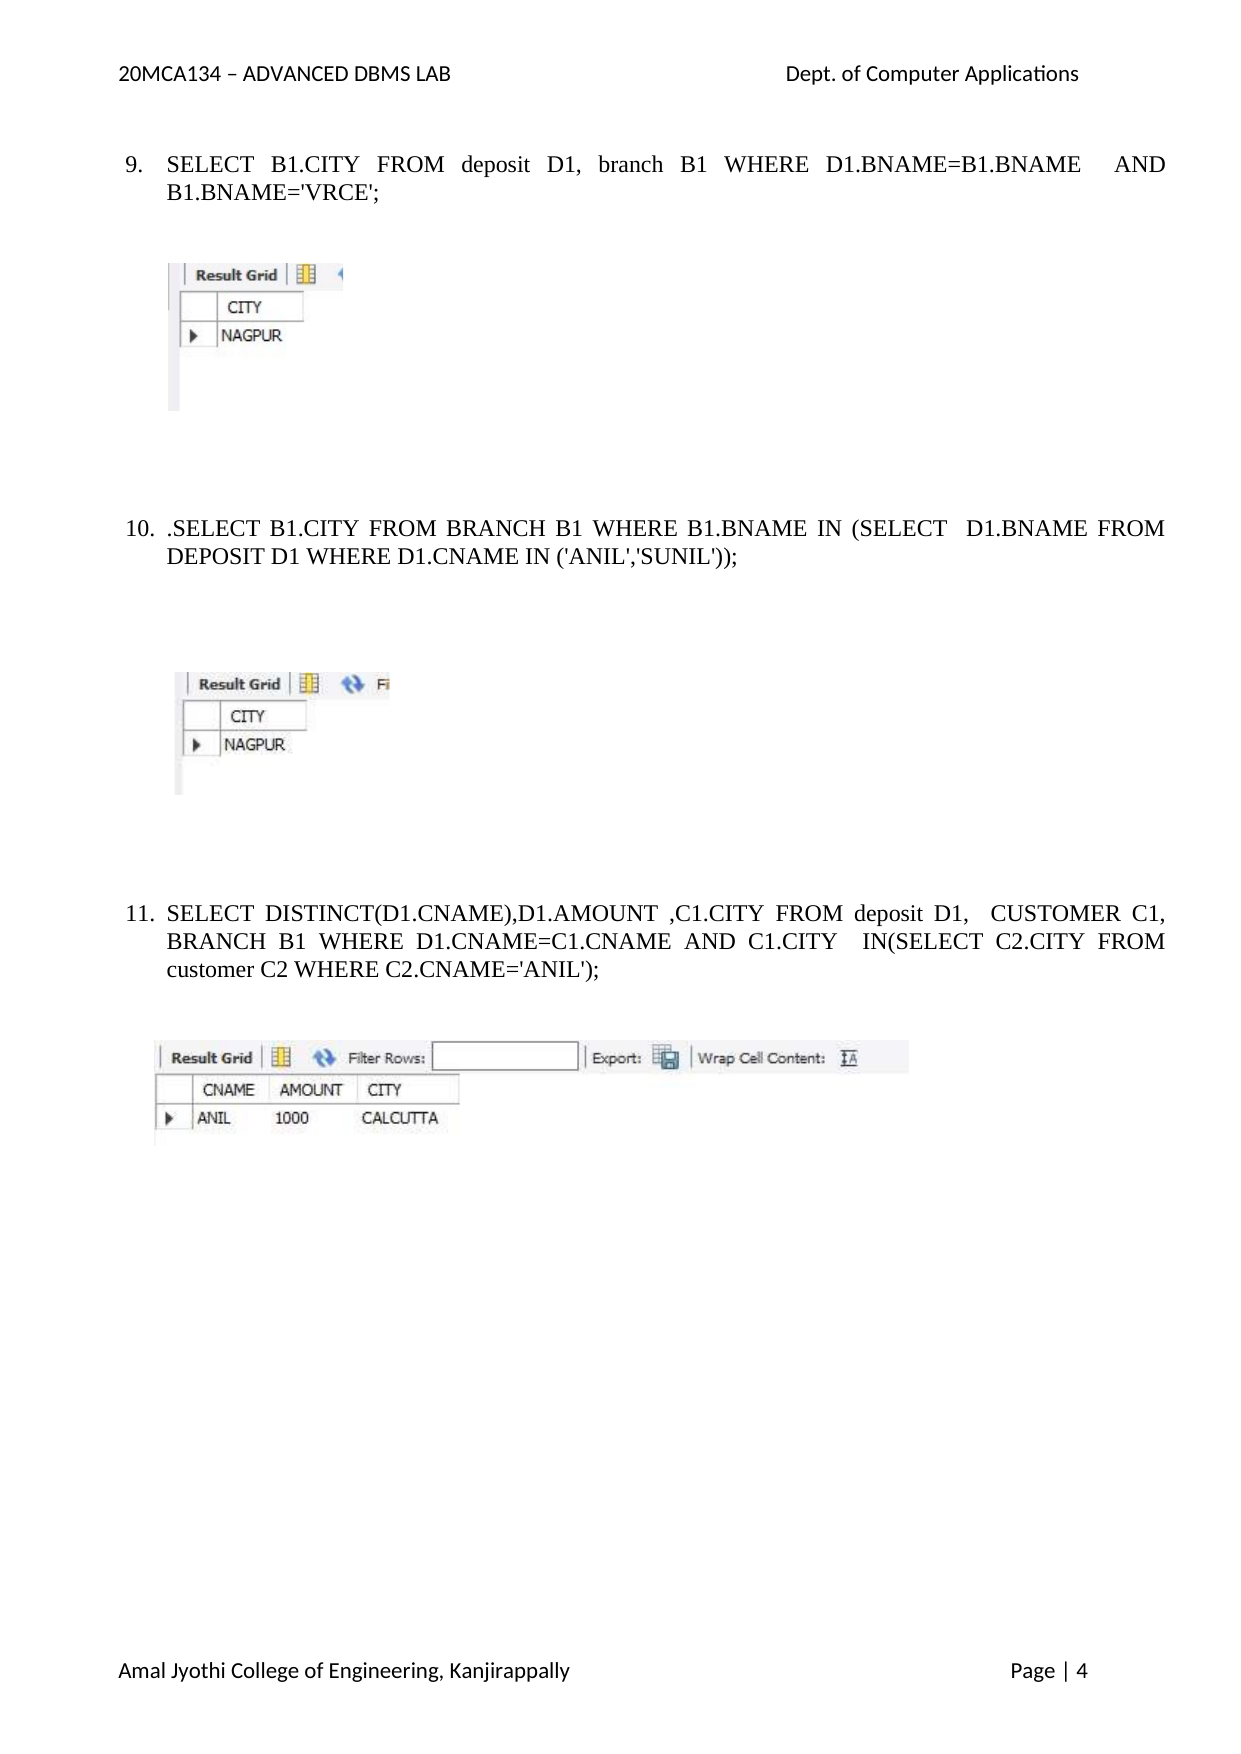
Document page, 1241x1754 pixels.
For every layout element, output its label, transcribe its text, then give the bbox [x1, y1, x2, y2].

list .SELECT B1.CITY FROM BRANCH B1 WHERE B1.BNAME IN (SELECT D1.BNAME FROM DEPOSIT D1 WHERE D1.CNAME IN ('ANIL','SUNIL')); [125, 514, 1167, 570]
list SELECT B1.CITY FROM deposit D1, branch B1 WHERE D1.BNAME=B1.BNAME AND B1.BNAME='VRCE'; [125, 150, 1167, 206]
list SELECT DISTINCT(D1.CNAME),D1.AMOUNT ,C1.CITY FROM deposit D1, CUSTOMER C1, BRANCH B1 WHERE D1.CNAME=C1.CNAME AND C1.CITY IN(SELECT C2.CITY FROM customer C2 WHERE C2.CNAME='ANIL'); [125, 899, 1167, 983]
picture [174, 672, 390, 795]
picture [168, 263, 344, 411]
picture [154, 1040, 909, 1146]
